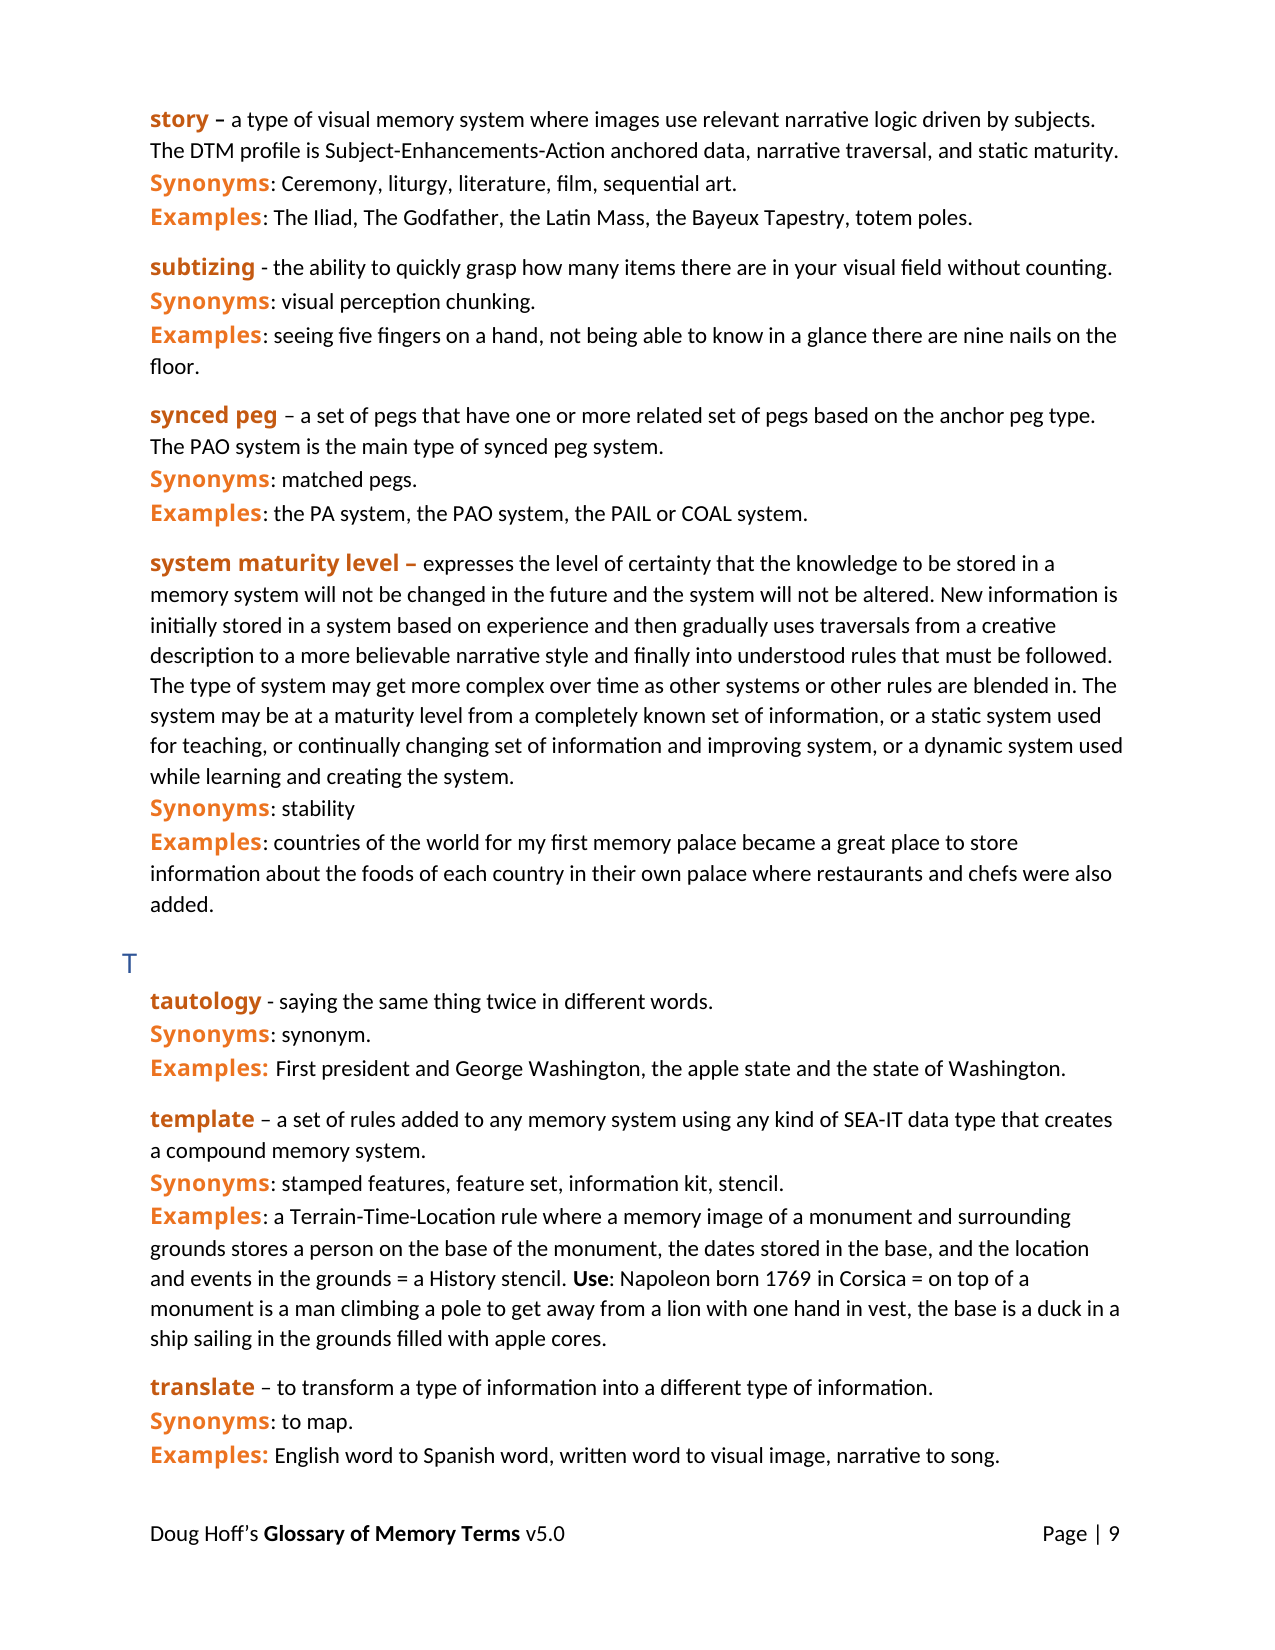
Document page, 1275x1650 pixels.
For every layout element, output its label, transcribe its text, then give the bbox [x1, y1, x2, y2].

text subtizing - the ability to quickly grasp how many items there are in your visual field without counting. Synonyms: visual perception chunking. Examples: seeing five fingers on a hand, not being able to know in a glance there are nine nails on the floor. [150, 251, 1125, 380]
text synced peg – a set of pegs that have one or more related set of pegs based on the anchor peg type. The PAO system is the main type of synced peg system. Synonyms: matched pegs. Examples: the PA system, the PAO system, the PAIL or COAL system. [150, 399, 1125, 528]
text translate – to transform a type of information into a different type of information. Synonyms: to map. Examples: English word to Spanish word, written word to visual image, narrative to song. [150, 1371, 1125, 1470]
subtitle T [122, 945, 1125, 982]
text tautology - saying the same thing twice in different words. Synonyms: synonym. Examples: First president and George Washington, the apple state and the state of Washington. [150, 985, 1125, 1083]
text story – a type of visual memory system where images use relevant narrative logic driven by subjects. The DTM profile is Subject-Enhancements-Action anchored data, narrative traversal, and static maturity. Synonyms: Ceremony, liturgy, literature, film, sequential art. Examples: The Iliad, The Godfather, the Latin Mass, the Bayeux Tapestry, totem poles. [150, 103, 1125, 232]
text template – a set of rules added to any memory system using any kind of SEA-IT data type that creates a compound memory system. Synonyms: stamped features, feature set, information kit, stencil. Examples: a Terrain-Time-Location rule where a memory image of a monument and surrounding grounds stores a person on the base of the monument, the dates stored in the base, and the location and events in the grounds = a History stencil. Use: Napoleon born 1769 in Corsica = on top of a monument is a man climbing a pole to get away from a lion with one hand in vest, the base is a duck in a ship sailing in the grounds filled with apple cores. [150, 1103, 1125, 1352]
text system maturity level – expresses the level of certainty that the knowledge to be stored in a memory system will not be changed in the future and the system will not be altered. New information is initially stored in a system based on experience and then gradually uses traversals from a creative description to a more believable narrative style and finally into understood rules that must be followed. The type of system may get more complex over time as other systems or other rules are blended in. The system may be at a maturity level from a completely known set of information, or a static system used for teaching, or continually changing set of information and improving system, or a dynamic system used while learning and creating the system. Synonyms: stability Examples: countries of the world for my first memory palace became a great place to store information about the foods of each country in their own palace where restaurants and chefs were also added. [150, 547, 1125, 918]
